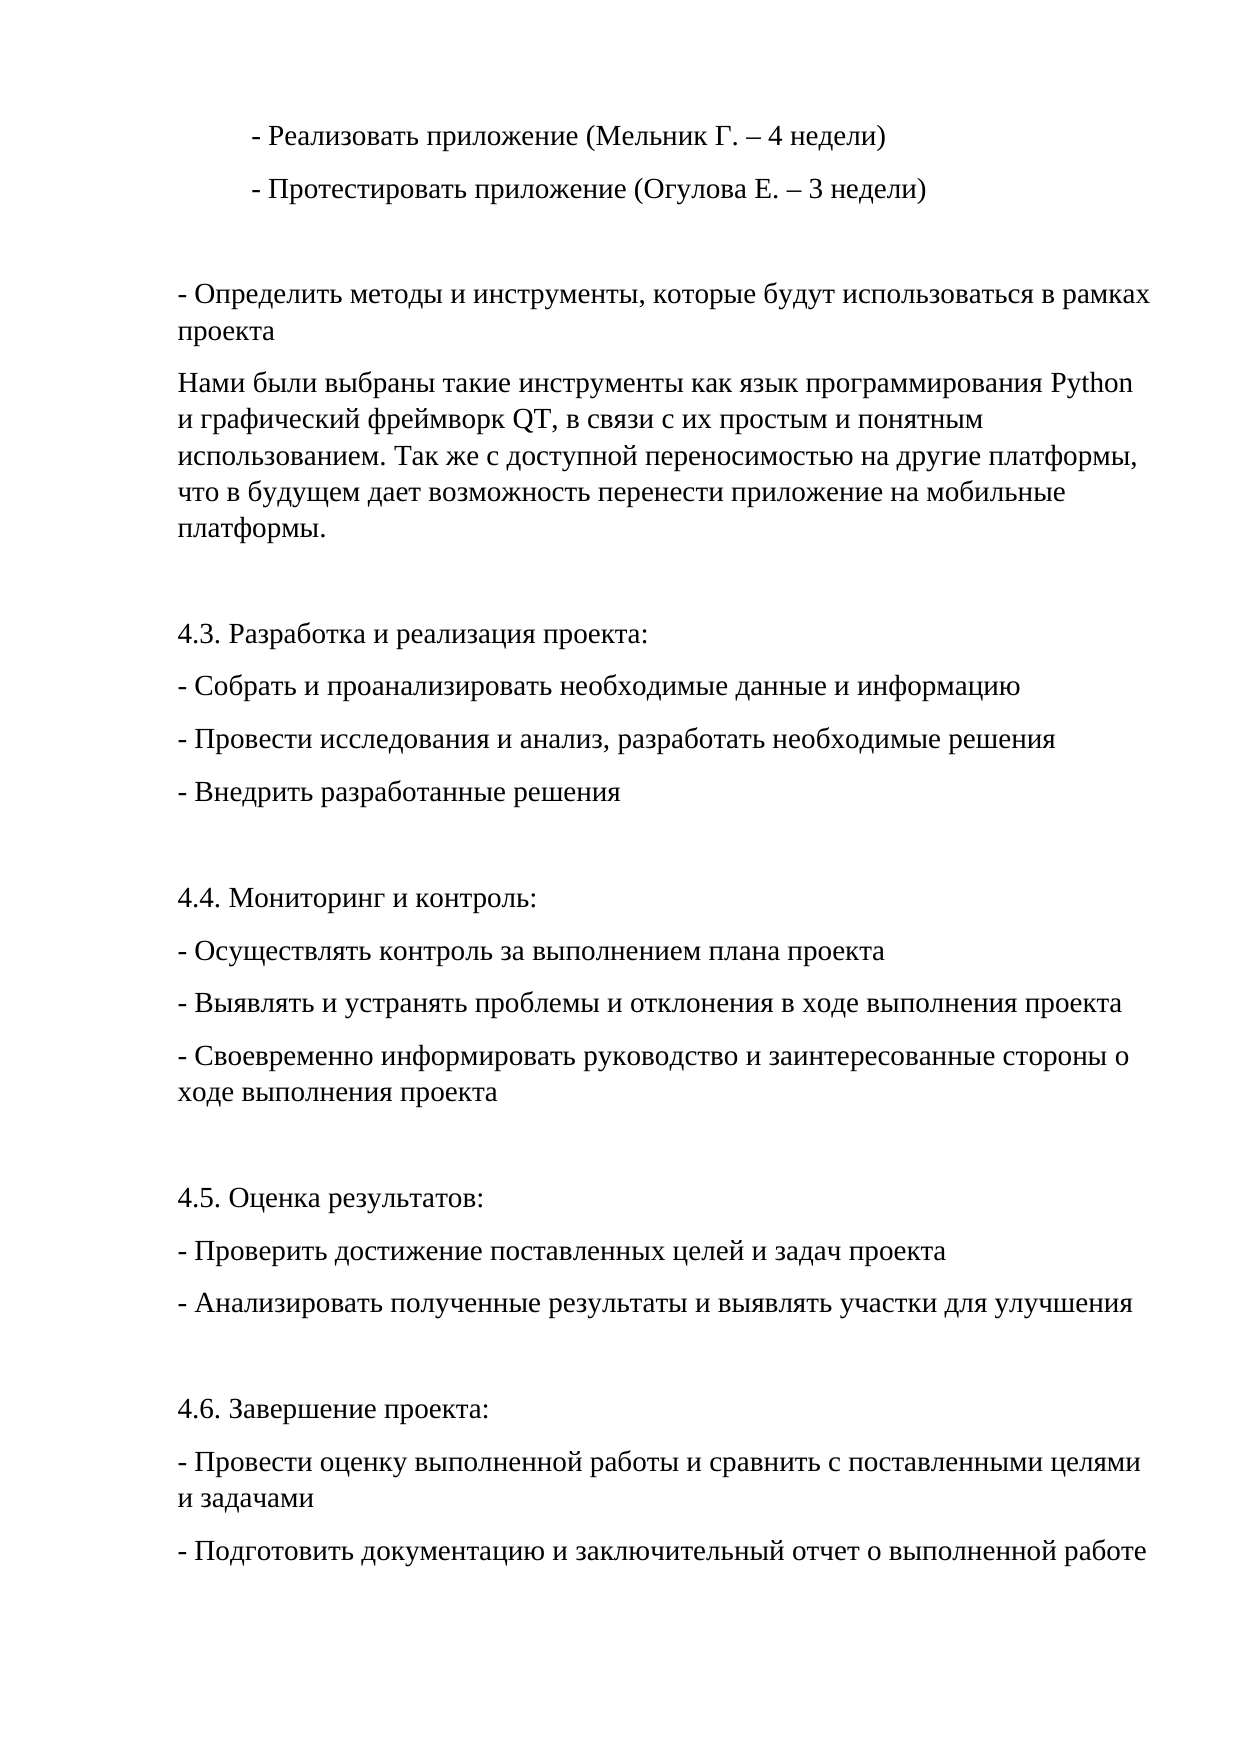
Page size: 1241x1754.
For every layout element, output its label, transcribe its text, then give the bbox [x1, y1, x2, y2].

text - Провести оценку выполненной работы и сравнить с поставленными целями и задачами [177, 1444, 1152, 1514]
text 4.6. Завершение проекта: [177, 1391, 1152, 1425]
text - Осуществлять контроль за выполнением плана проекта [177, 933, 1152, 966]
text 4.3. Разработка и реализация проекта: [177, 616, 1152, 649]
text - Провести исследования и анализ, разработать необходимые решения [177, 721, 1152, 755]
text - Определить методы и инструменты, которые будут использоваться в рамках проекта [177, 277, 1152, 346]
text 4.5. Оценка результатов: [177, 1180, 1152, 1213]
text - Своевременно информировать руководство и заинтересованные стороны о ходе выполнения проекта [177, 1038, 1152, 1108]
text - Собрать и проанализировать необходимые данные и информацию [177, 668, 1152, 702]
text - Протестировать приложение (Огулова Е. – 3 недели) [177, 171, 1152, 204]
text - Проверить достижение поставленных целей и задач проекта [177, 1233, 1152, 1266]
text - Выявлять и устранять проблемы и отклонения в ходе выполнения проекта [177, 985, 1152, 1019]
text - Реализовать приложение (Мельник Г. – 4 недели) [177, 118, 1152, 152]
text - Анализировать полученные результаты и выявлять участки для улучшения [177, 1286, 1152, 1319]
text - Подготовить документацию и заключительный отчет о выполненной работе [177, 1533, 1152, 1567]
text Нами были выбраны такие инструменты как язык программирования Python и графический фреймворк QT, в связи с их простым и понятным использованием. Так же с доступной переносимостью на другие платформы, что в будущем дает возможность перенести приложение на мобильные платформы. [177, 366, 1152, 544]
text 4.4. Мониторинг и контроль: [177, 880, 1152, 913]
text - Внедрить разработанные решения [177, 774, 1152, 808]
